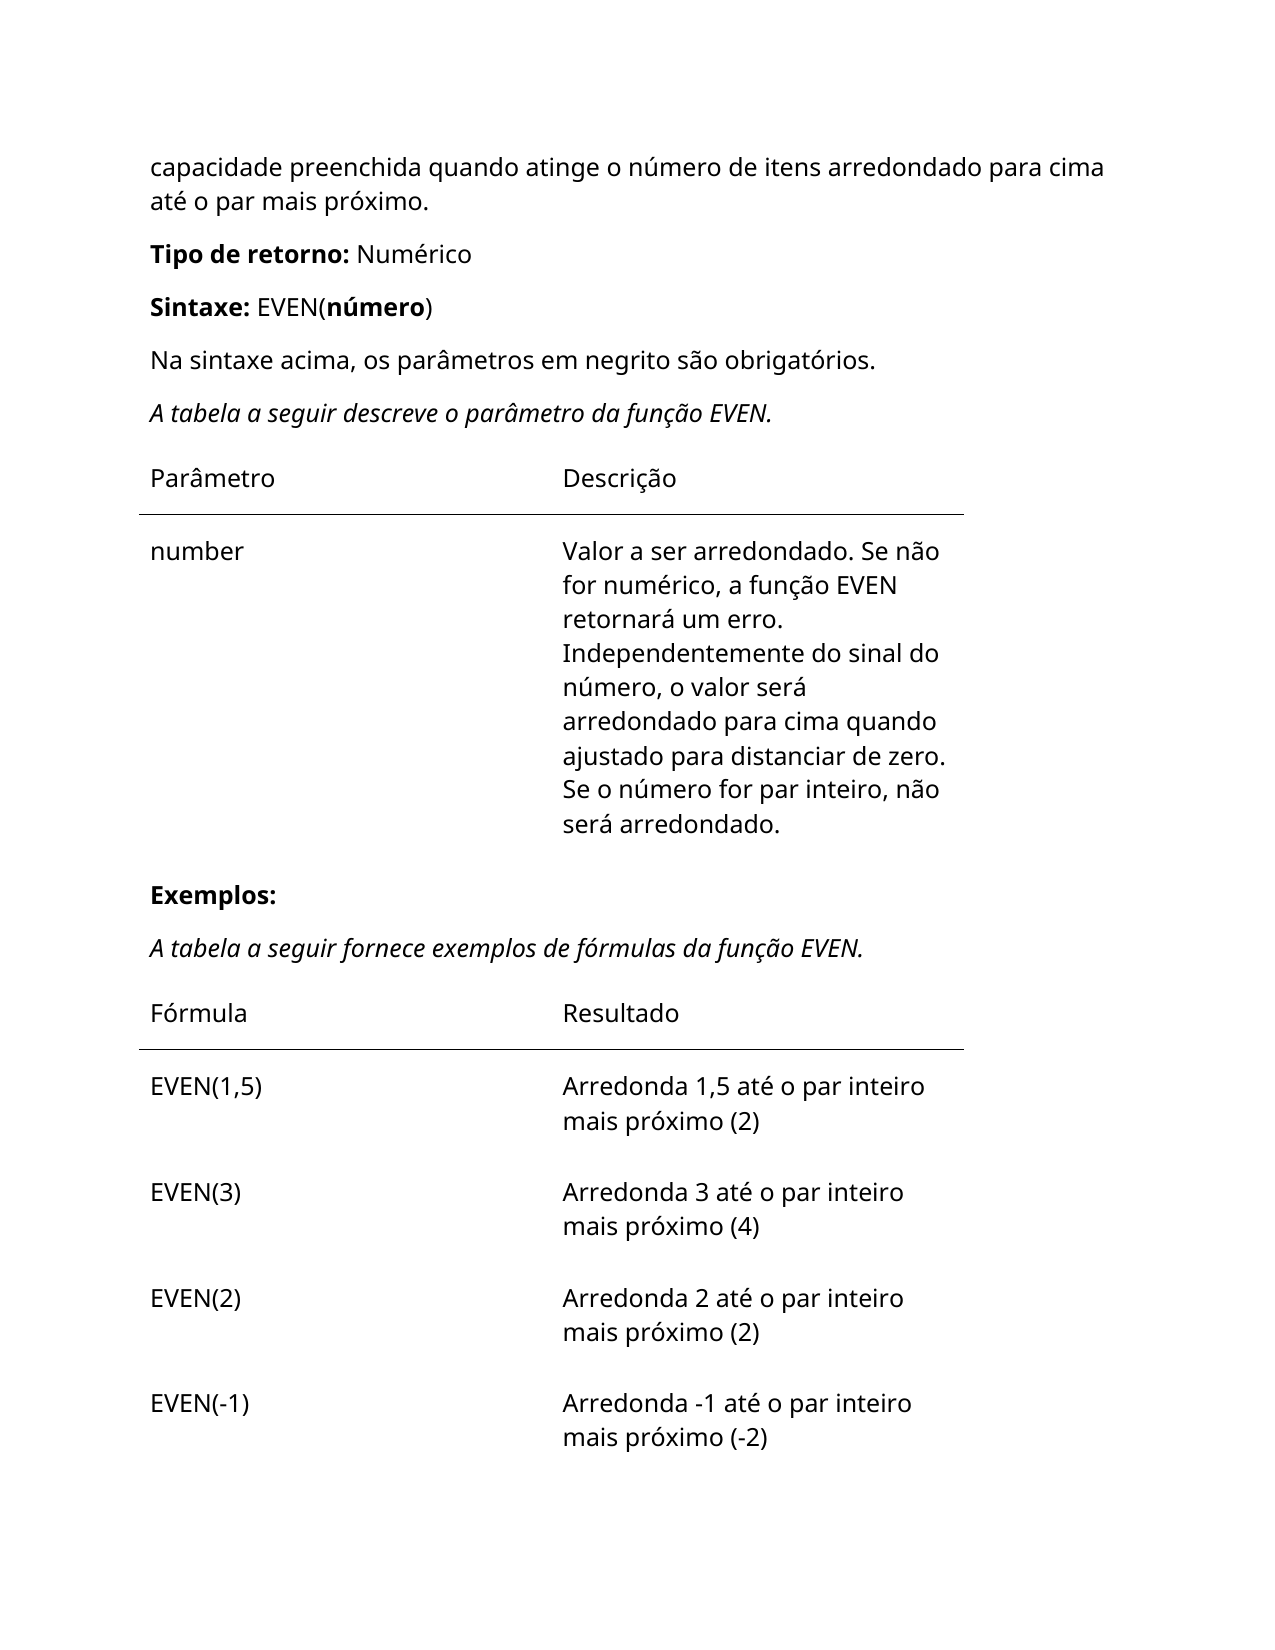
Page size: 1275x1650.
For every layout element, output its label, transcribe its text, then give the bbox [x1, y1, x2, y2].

table_cell Arredonda -1 até o par inteiro mais próximo (-2) [551, 1367, 964, 1473]
table_cell EVEN(3) [139, 1156, 551, 1262]
table_cell Arredonda 3 até o par inteiro mais próximo (4) [551, 1156, 964, 1262]
table_header Resultado [551, 977, 964, 1049]
table_header Parâmetro [139, 442, 551, 513]
table_cell Arredonda 2 até o par inteiro mais próximo (2) [551, 1262, 964, 1367]
table_cell EVEN(-1) [139, 1367, 551, 1473]
table_cell EVEN(1,5) [139, 1050, 551, 1156]
table_cell Valor a ser arredondado. Se não for numérico, a função EVEN retornará um erro. Independentemente do sinal do número, o valor será arredondado para cima quando ajustado para distanciar de zero. Se o número for par inteiro, não será arredondado. [551, 515, 964, 859]
table_cell EVEN(2) [139, 1262, 551, 1367]
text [150, 150, 1125, 218]
text A tabela a seguir fornece exemplos de fórmulas da função EVEN. [150, 931, 1125, 965]
text Sintaxe: EVEN(número) [150, 290, 1125, 324]
table_cell Arredonda 1,5 até o par inteiro mais próximo (2) [551, 1050, 964, 1156]
text Tipo de retorno: Numérico [150, 237, 1125, 271]
text A tabela a seguir descreve o parâmetro da função EVEN. [150, 395, 1125, 429]
table_header Descrição [551, 442, 964, 513]
table_cell number [139, 515, 551, 859]
table_header Fórmula [139, 977, 551, 1049]
text Exemplos: [150, 878, 1125, 912]
text Na sintaxe acima, os parâmetros em negrito são obrigatórios. [150, 342, 1125, 377]
